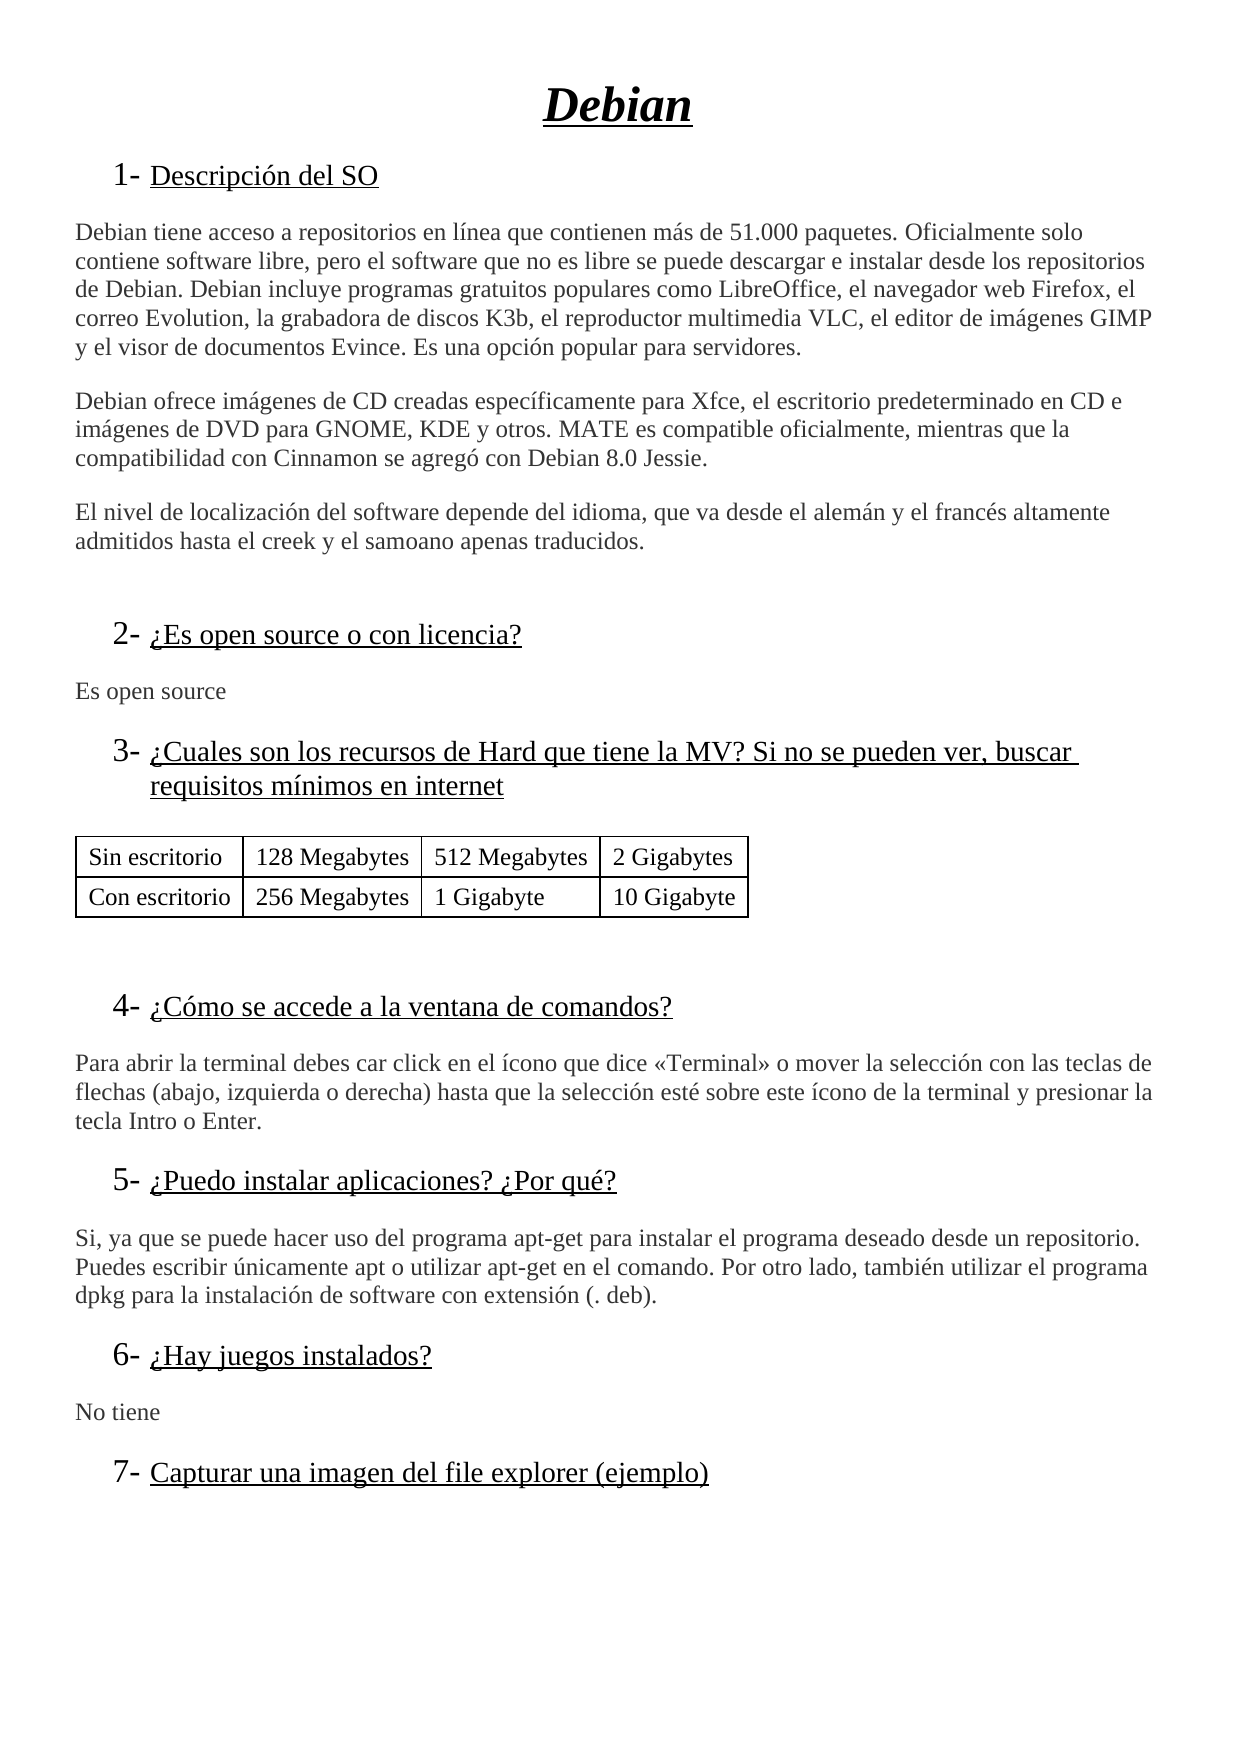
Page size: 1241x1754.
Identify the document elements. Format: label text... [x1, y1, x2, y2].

text Si, ya que se puede hacer uso del programa apt-get para instalar el programa deseado desde un repositorio. Puedes escribir únicamente apt o utilizar apt-get en el comando. Por otro lado, también utilizar el programa dpkg para la instalación de software con extensión (. deb). [75, 1223, 1165, 1309]
table_cell 256 Megabytes [244, 878, 421, 916]
text Debian ofrece imágenes de CD creadas específicamente para Xfce, el escritorio predeterminado en CD e imágenes de DVD para GNOME, KDE y otros. MATE es compatible oficialmente, mientras que la compatibilidad con Cinnamon se agregó con Debian 8.0 Jessie. [75, 386, 1165, 472]
table_header Sin escritorio [77, 837, 242, 876]
text Debian tiene acceso a repositorios en línea que contienen más de 51.000 paquetes. Oficialmente solo contiene software libre, pero el software que no es libre se puede descargar e instalar desde los repositorios de Debian. Debian incluye programas gratuitos populares como LibreOffice, el navegador web Firefox, el correo Evolution, la grabadora de discos K3b, el reproductor multimedia VLC, el editor de imágenes GIMP y el visor de documentos Evince. Es una opción popular para servidores. [75, 217, 1165, 361]
table_header 512 Megabytes [422, 837, 599, 876]
list Descripción del SO [112, 154, 1165, 192]
text No tiene [75, 1397, 1165, 1426]
table_cell 10 Gigabyte [601, 878, 747, 916]
text Es open source [75, 676, 1165, 705]
list Capturar una imagen del file explorer (ejemplo) [112, 1451, 1165, 1489]
list ¿Cómo se accede a la ventana de comandos? [112, 985, 1165, 1023]
text El nivel de localización del software depende del idioma, que va desde el alemán y el francés altamente admitidos hasta el creek y el samoano apenas traducidos. [75, 497, 1165, 554]
table_cell Con escritorio [77, 878, 242, 916]
list ¿Puedo instalar aplicaciones? ¿Por qué? [112, 1159, 1165, 1198]
table_header 2 Gigabytes [601, 837, 747, 876]
list ¿Es open source o con licencia? [112, 613, 1165, 651]
table_cell 1 Gigabyte [422, 878, 599, 916]
table_header 128 Megabytes [244, 837, 421, 876]
text Para abrir la terminal debes car click en el ícono que dice «Terminal» o mover la selección con las teclas de flechas (abajo, izquierda o derecha) hasta que la selección esté sobre este ícono de la terminal y presionar la tecla Intro o Enter. [75, 1048, 1165, 1134]
list ¿Hay juegos instalados? [112, 1334, 1165, 1372]
text Debian [75, 75, 1165, 132]
list ¿Cuales son los recursos de Hard que tiene la MV? Si no se pueden ver, buscar requisitos mínimos en internet [112, 730, 1165, 802]
